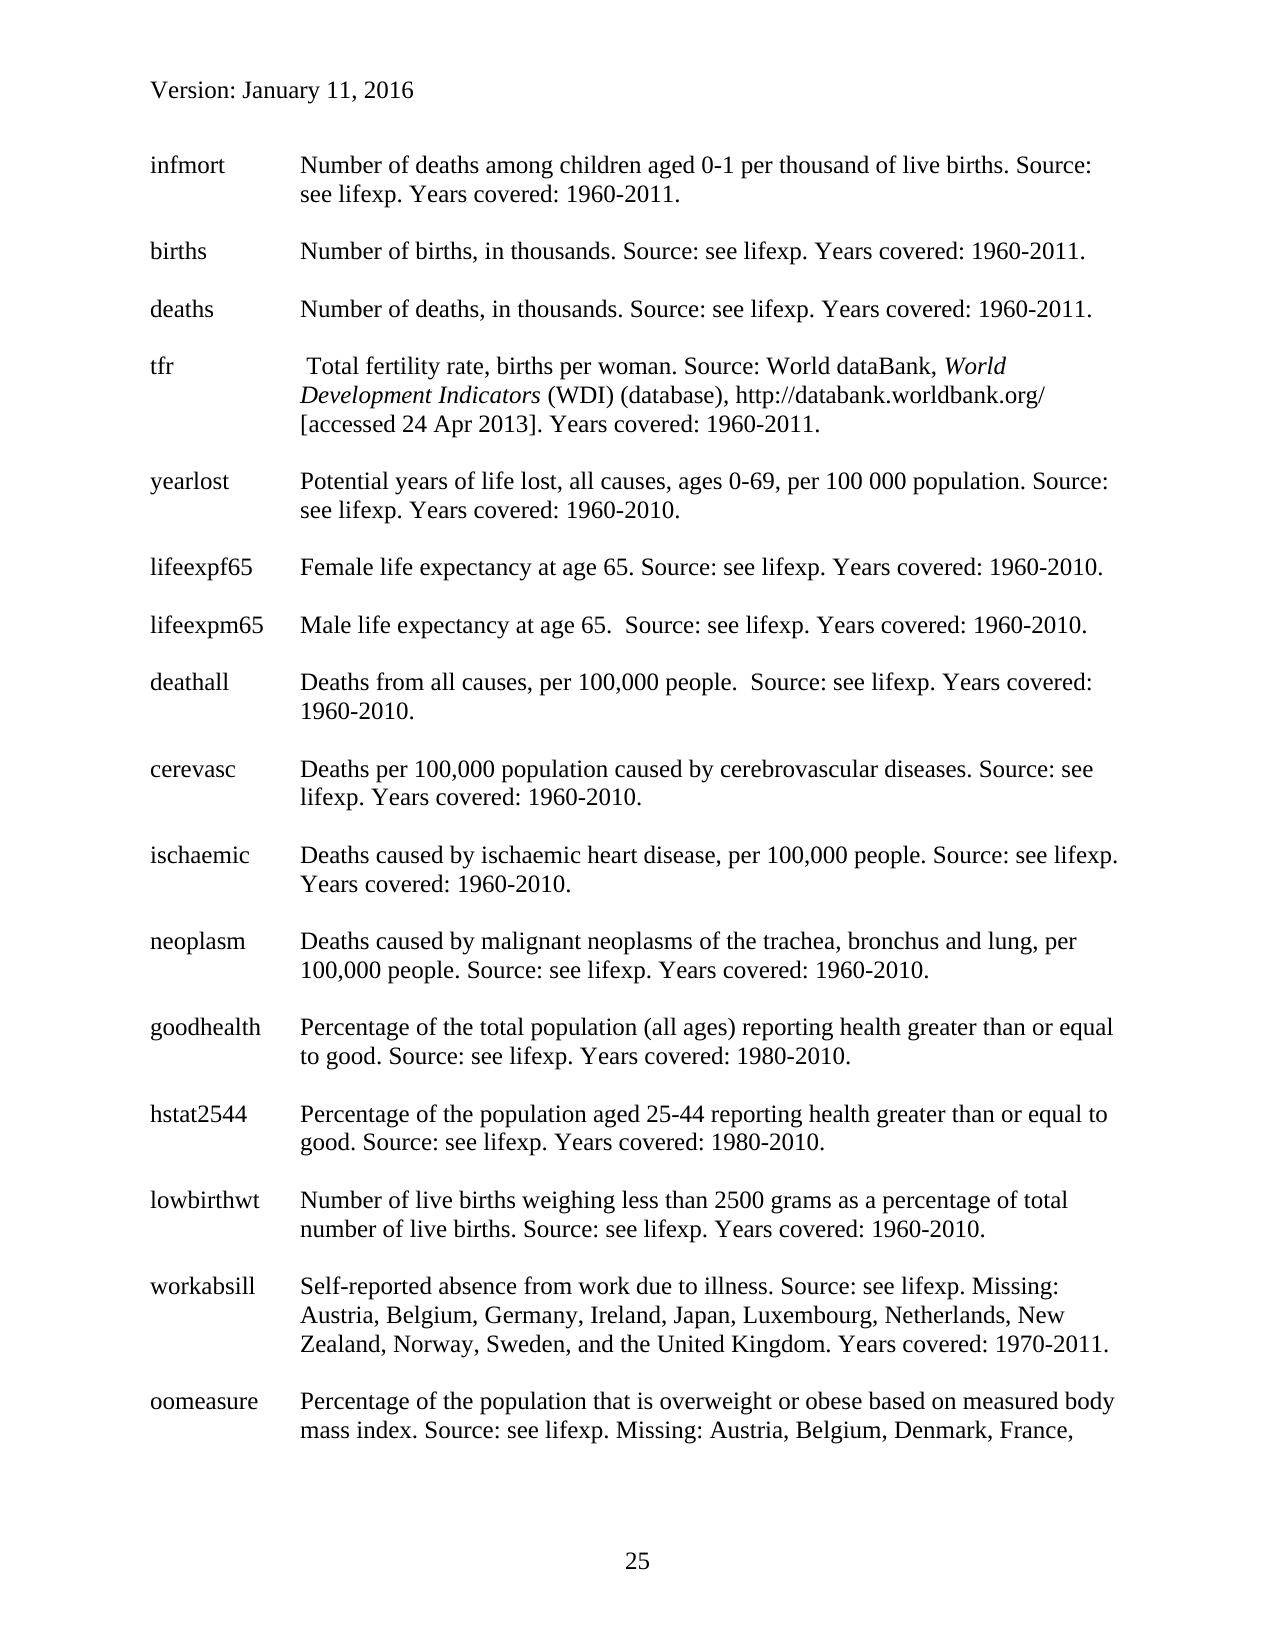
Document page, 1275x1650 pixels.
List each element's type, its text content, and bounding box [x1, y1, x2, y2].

text deaths Number of deaths, in thousands. Source: see lifexp. Years covered: 1960-2011. [150, 294, 1125, 322]
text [150, 1386, 1125, 1444]
text deathall Deaths from all causes, per 100,000 people. Source: see lifexp. Years covered: 1960-2010. [150, 667, 1125, 725]
text infmort Number of deaths among children aged 0-1 per thousand of live births. Source: see lifexp. Years covered: 1960-2011. [150, 150, 1125, 207]
text workabsill Self-reported absence from work due to illness. Source: see lifexp. Missing: Austria, Belgium, Germany, Ireland, Japan, Luxembourg, Netherlands, New Zealand, Norway, Sweden, and the United Kingdom. Years covered: 1970-2011. [150, 1271, 1125, 1357]
text tfr Total fertility rate, births per woman. Source: World dataBank, World Development Indicators (WDI) (database), http://databank.worldbank.org/ [accessed 24 Apr 2013]. Years covered: 1960-2011. [150, 351, 1125, 437]
text ischaemic Deaths caused by ischaemic heart disease, per 100,000 people. Source: see lifexp. Years covered: 1960-2010. [150, 840, 1125, 897]
text hstat2544 Percentage of the population aged 25-44 reporting health greater than or equal to good. Source: see lifexp. Years covered: 1980-2010. [150, 1099, 1125, 1156]
text lifeexpm65 Male life expectancy at age 65. Source: see lifexp. Years covered: 1960-2010. [150, 610, 1125, 639]
text goodhealth Percentage of the total population (all ages) reporting health greater than or equal to good. Source: see lifexp. Years covered: 1980-2010. [150, 1012, 1125, 1070]
text neoplasm Deaths caused by malignant neoplasms of the trachea, bronchus and lung, per 100,000 people. Source: see lifexp. Years covered: 1960-2010. [150, 926, 1125, 984]
text cerevasc Deaths per 100,000 population caused by cerebrovascular diseases. Source: see lifexp. Years covered: 1960-2010. [150, 754, 1125, 811]
text lowbirthwt Number of live births weighing less than 2500 grams as a percentage of total number of live births. Source: see lifexp. Years covered: 1960-2010. [150, 1185, 1125, 1242]
text lifeexpf65 Female life expectancy at age 65. Source: see lifexp. Years covered: 1960-2010. [150, 552, 1125, 581]
text yearlost Potential years of life lost, all causes, ages 0-69, per 100 000 population. Source: see lifexp. Years covered: 1960-2010. [150, 466, 1125, 524]
text births Number of births, in thousands. Source: see lifexp. Years covered: 1960-2011. [150, 236, 1125, 265]
